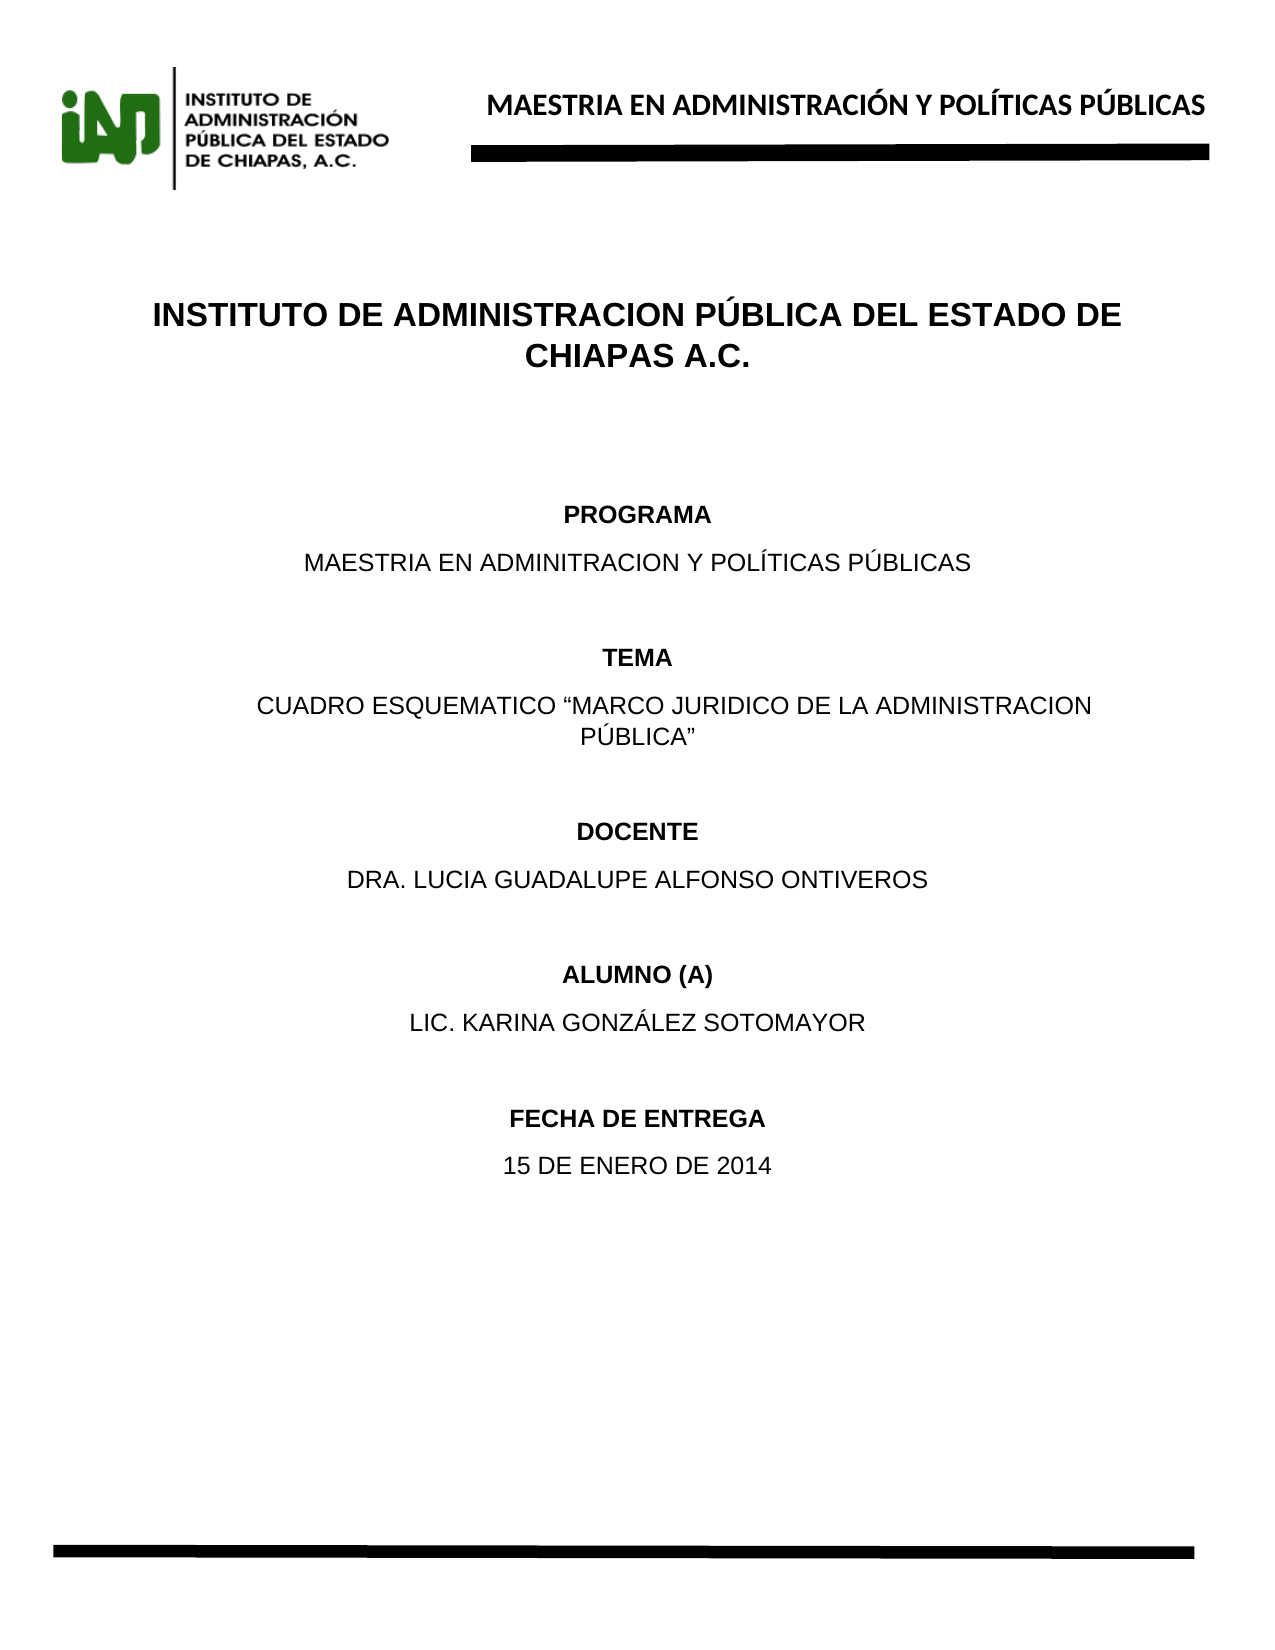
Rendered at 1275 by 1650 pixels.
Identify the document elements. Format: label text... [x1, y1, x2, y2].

picture [61, 67, 389, 190]
text PROGRAMA [148, 500, 1127, 529]
text INSTITUTO DE ADMINISTRACION PÚBLICA DEL ESTADO DE CHIAPAS A.C. [148, 295, 1127, 375]
text DRA. LUCIA GUADALUPE ALFONSO ONTIVEROS [148, 865, 1127, 894]
text FECHA DE ENTREGA [148, 1103, 1127, 1132]
text LIC. KARINA GONZÁLEZ SOTOMAYOR [148, 1008, 1127, 1037]
text ALUMNO (A) [148, 960, 1127, 989]
text 15 DE ENERO DE 2014 [148, 1151, 1127, 1180]
text CUADRO ESQUEMATICO “MARCO JURIDICO DE LA ADMINISTRACION PÚBLICA” [148, 691, 1127, 751]
text TEMA [148, 643, 1127, 672]
text DOCENTE [148, 817, 1127, 846]
text MAESTRIA EN ADMINITRACION Y POLÍTICAS PÚBLICAS [148, 548, 1127, 576]
